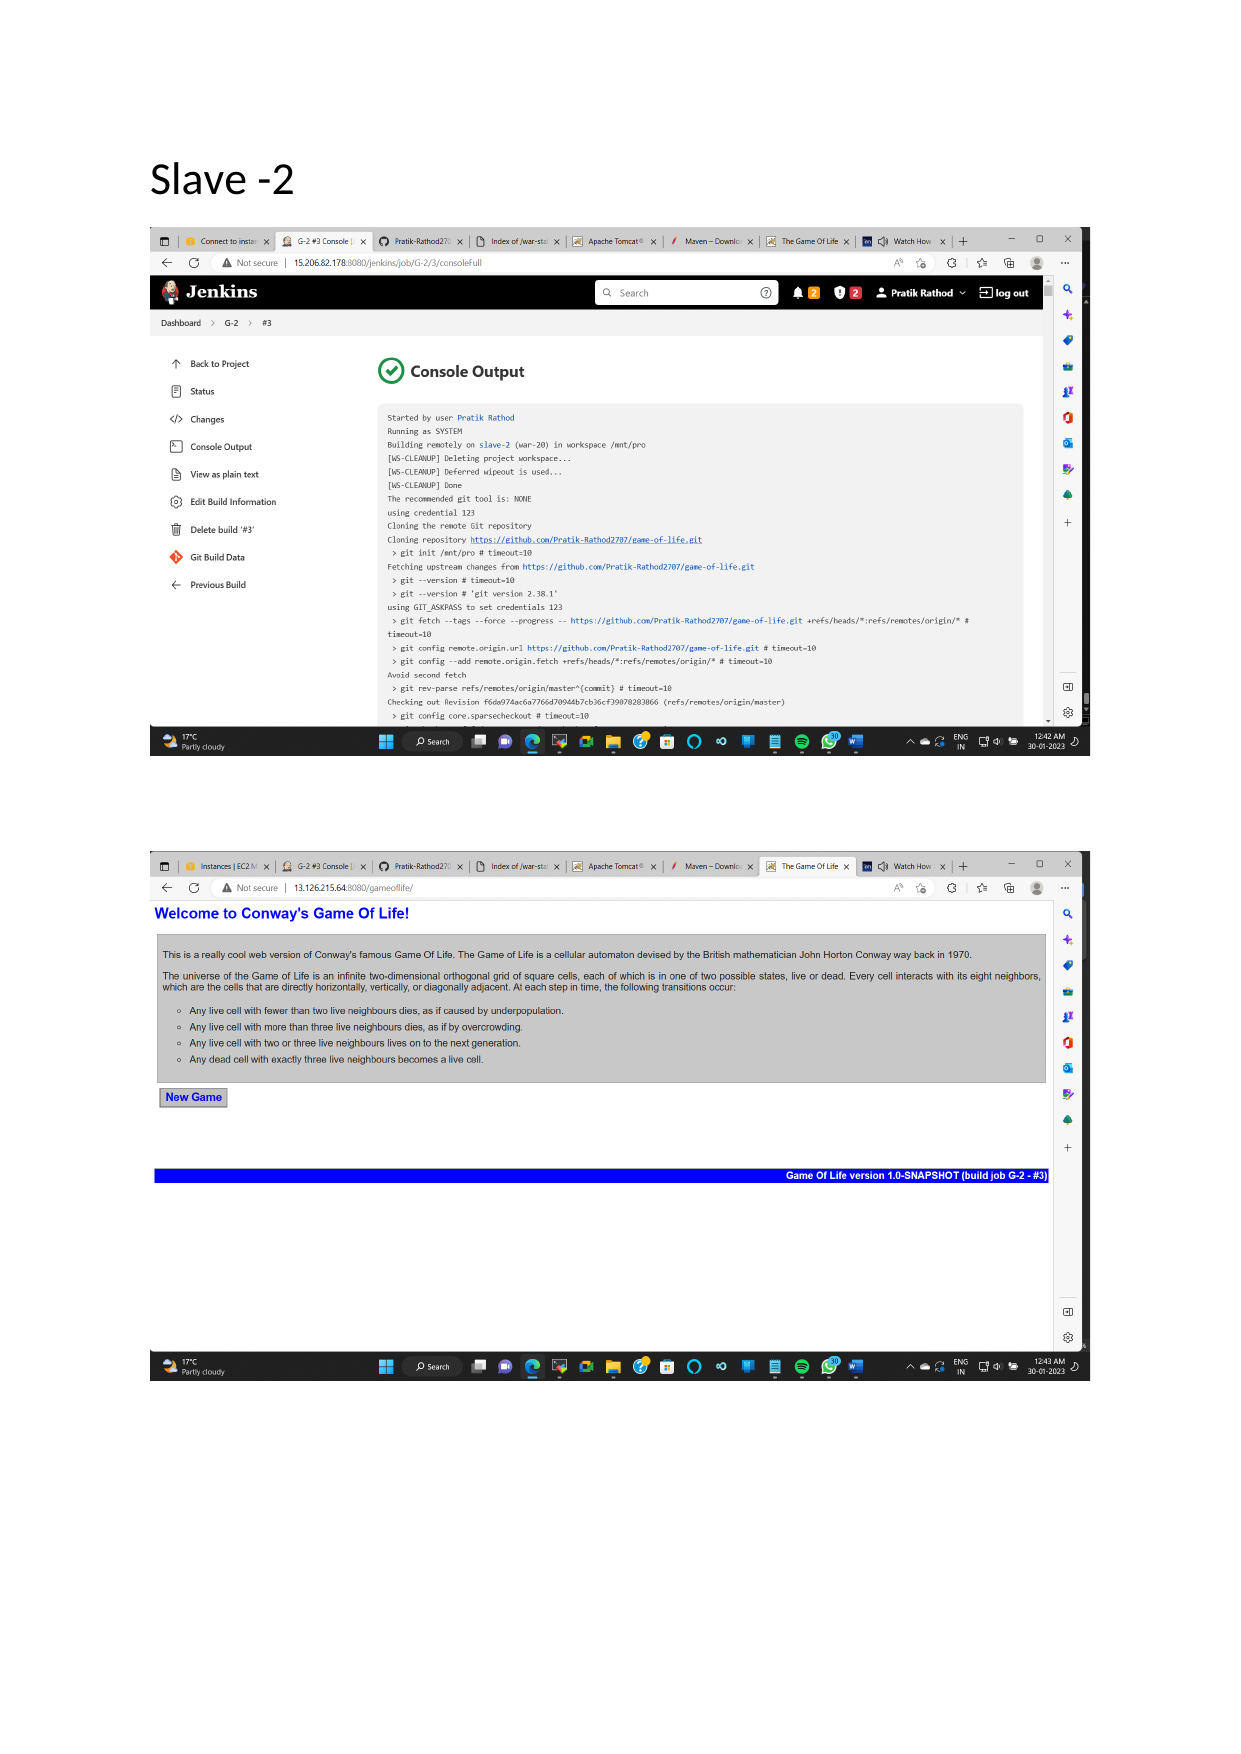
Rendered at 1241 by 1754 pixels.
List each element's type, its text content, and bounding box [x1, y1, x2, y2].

picture [150, 851, 1091, 1381]
picture [150, 227, 1091, 756]
text Slave -2 [150, 150, 1090, 206]
